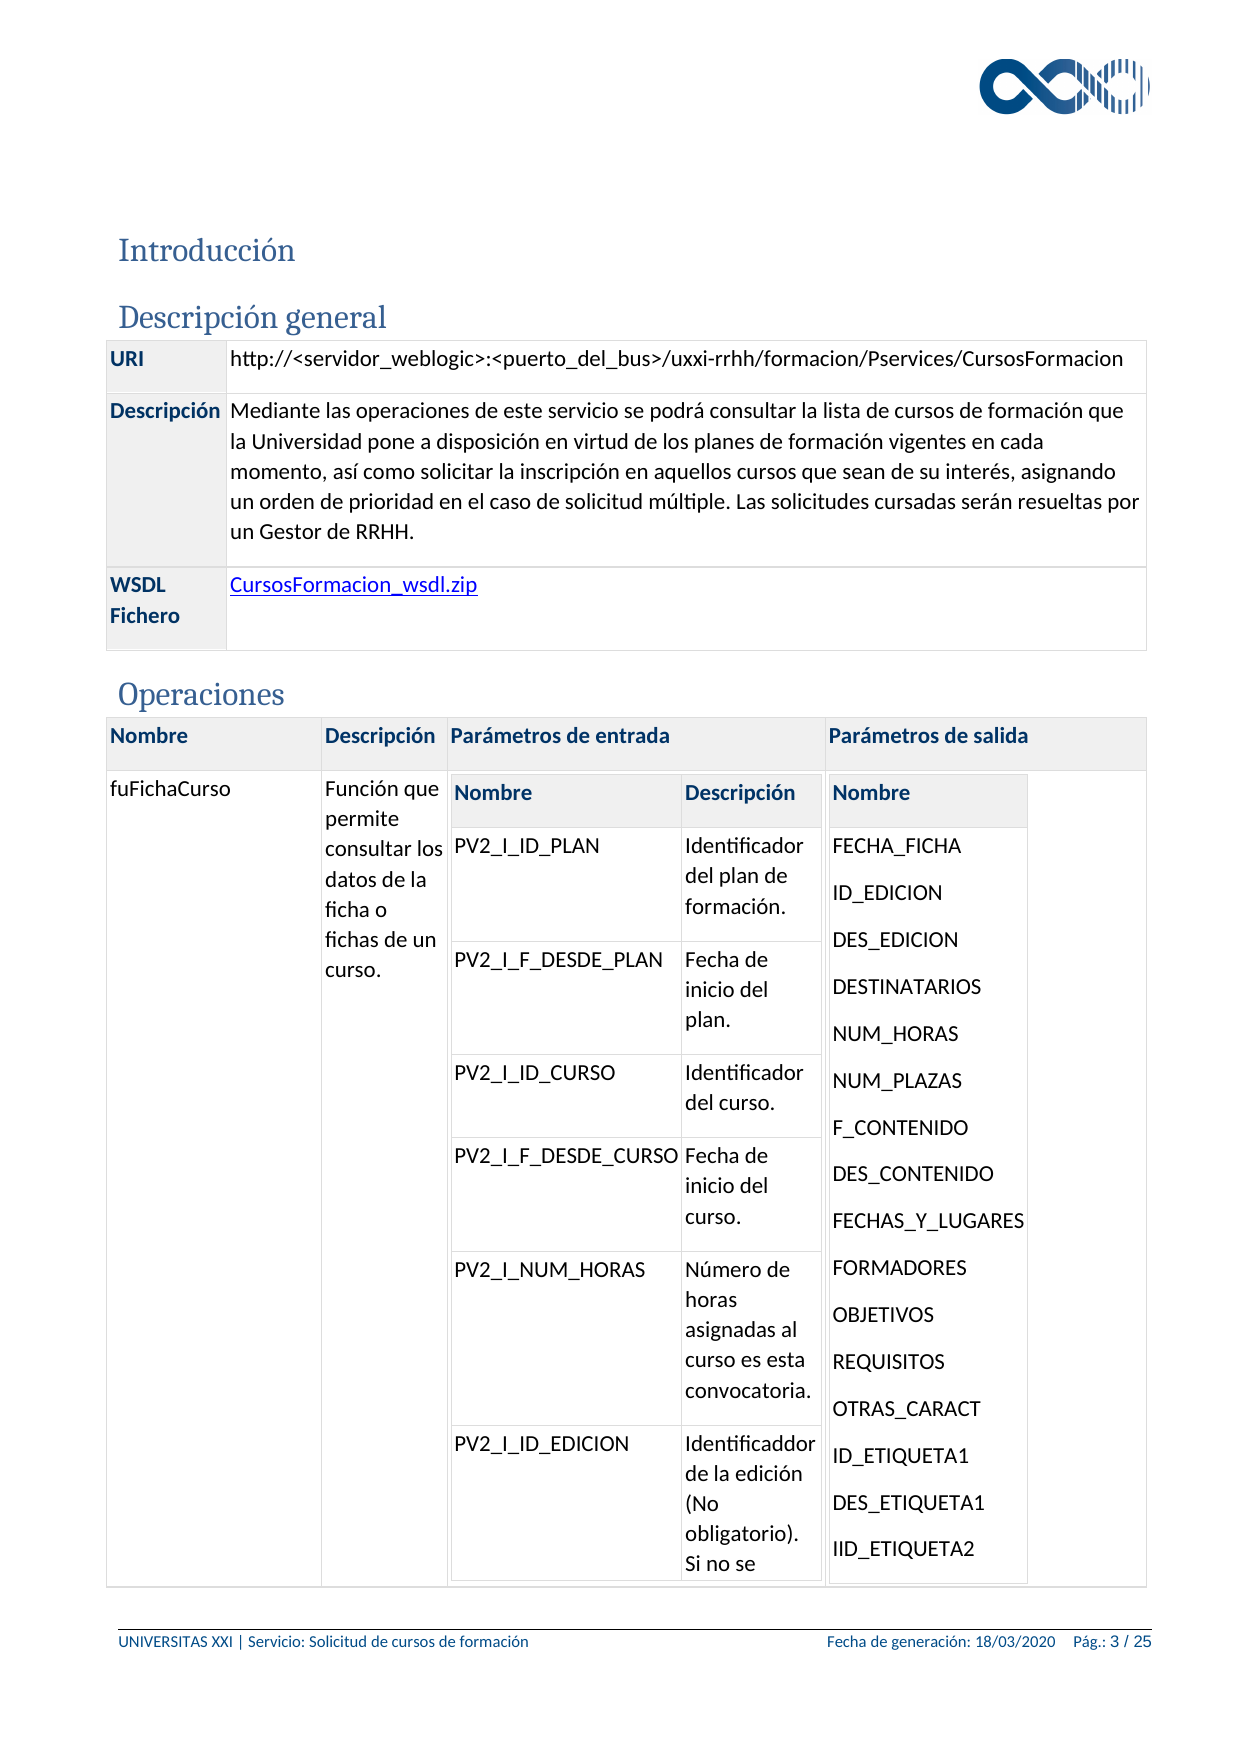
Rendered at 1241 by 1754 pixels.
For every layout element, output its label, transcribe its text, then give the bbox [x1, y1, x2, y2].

table_cell [448, 771, 825, 1586]
table_header Nombre [107, 718, 321, 770]
table_cell WSDL Fichero [107, 568, 226, 649]
subtitle Operaciones [118, 676, 1152, 714]
subtitle Introducción [118, 232, 1152, 270]
table_cell Descripción [107, 394, 226, 566]
picture [977, 59, 1152, 115]
table_cell Mediante las operaciones de este servicio se podrá consultar la lista de cursos de formación que la Universidad pone a disposición en virtud de los planes de formación vigentes en cada momento, así como solicitar la inscripción en aquellos cursos que sean de su interés, asignando un orden de prioridad en el caso de solicitud múltiple. Las solicitudes cursadas serán resueltas por un Gestor de RRHH. [227, 394, 1146, 566]
table_header URI [107, 341, 226, 392]
table_header Parámetros de salida [826, 718, 1146, 770]
table_cell CursosFormacion_wsdl.zip [227, 568, 1146, 649]
table_cell [826, 771, 1146, 1586]
table_header Parámetros de entrada [448, 718, 825, 770]
table_header http://<servidor_weblogic>:<puerto_del_bus>/uxxi-rrhh/formacion/Pservices/CursosFormacion [227, 341, 1146, 392]
table_cell fuFichaCurso [107, 771, 321, 1586]
subtitle Descripción general [118, 298, 1152, 336]
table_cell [322, 771, 447, 1586]
table_header Descripción [322, 718, 447, 770]
